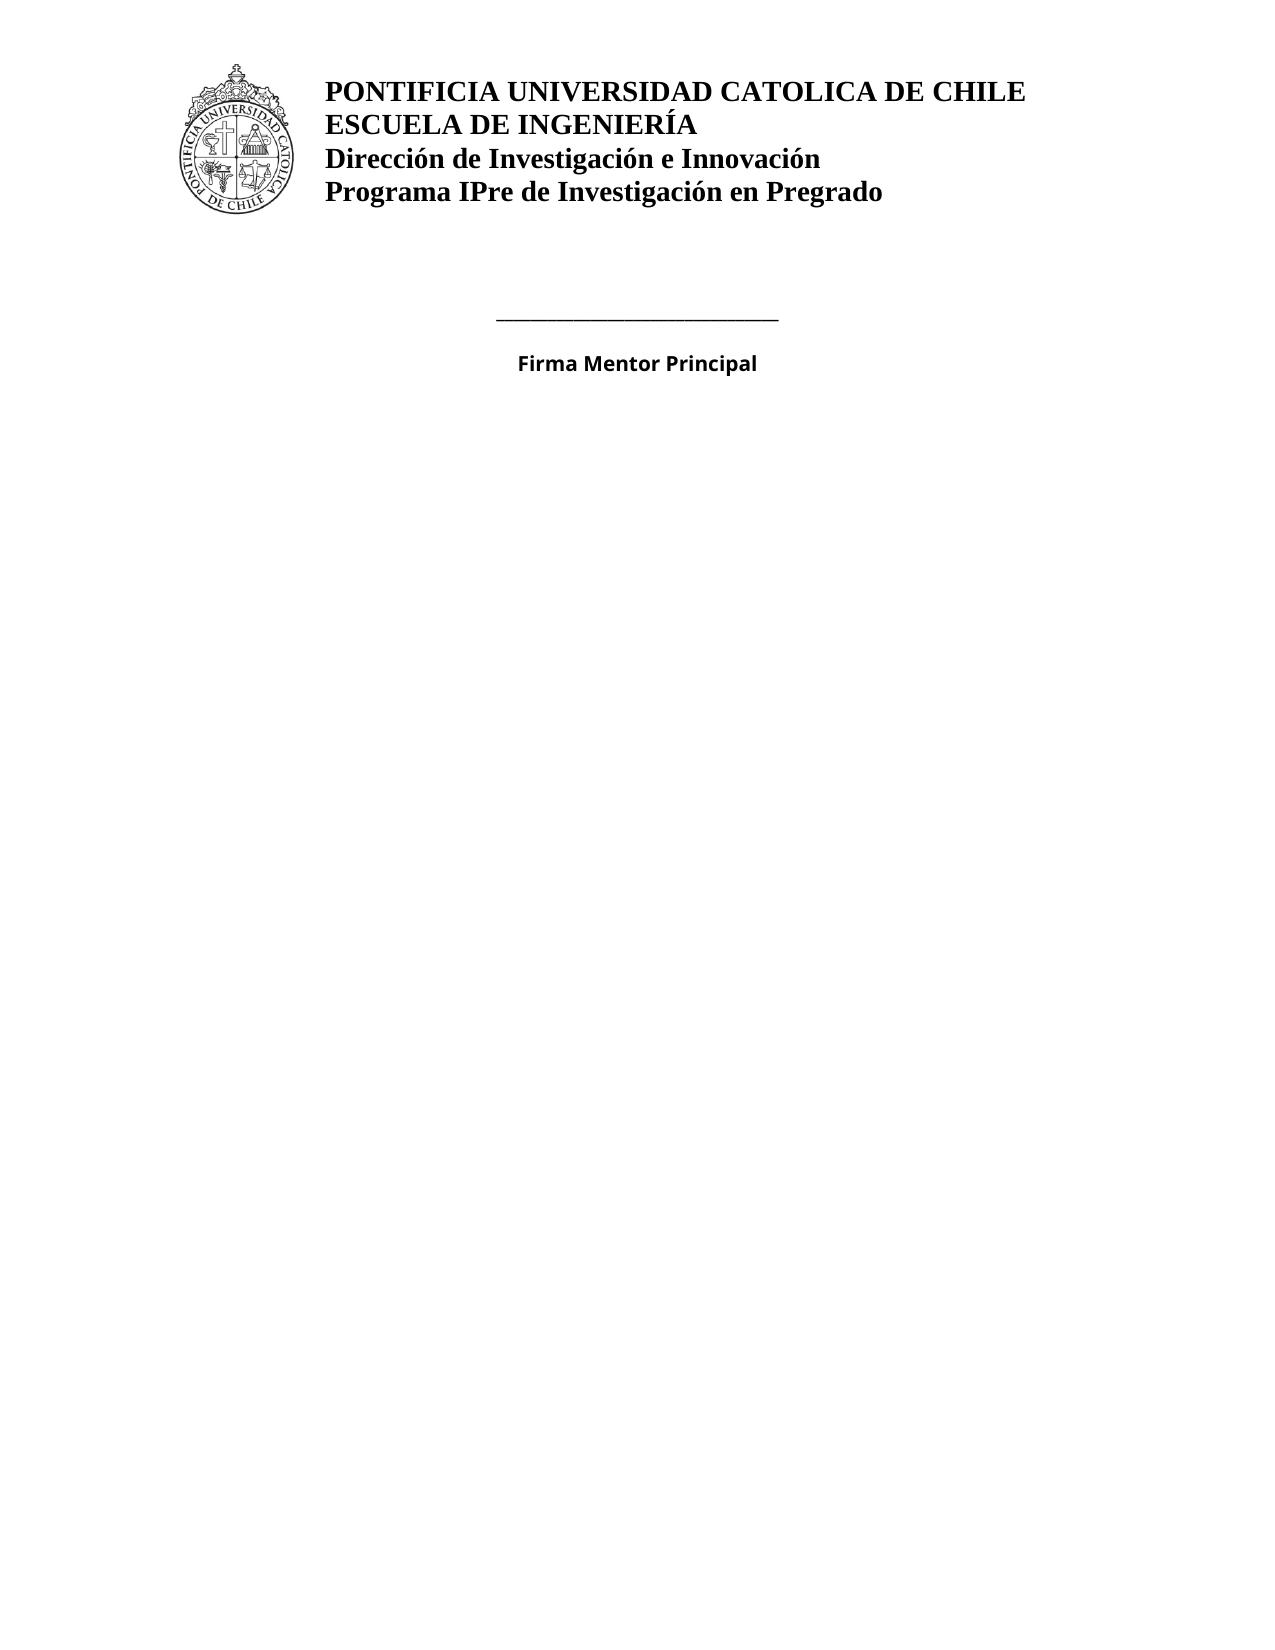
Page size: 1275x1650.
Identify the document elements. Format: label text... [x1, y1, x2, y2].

picture [177, 60, 294, 217]
text _________________________________ [177, 296, 1098, 324]
text Firma Mentor Principal [177, 349, 1098, 378]
